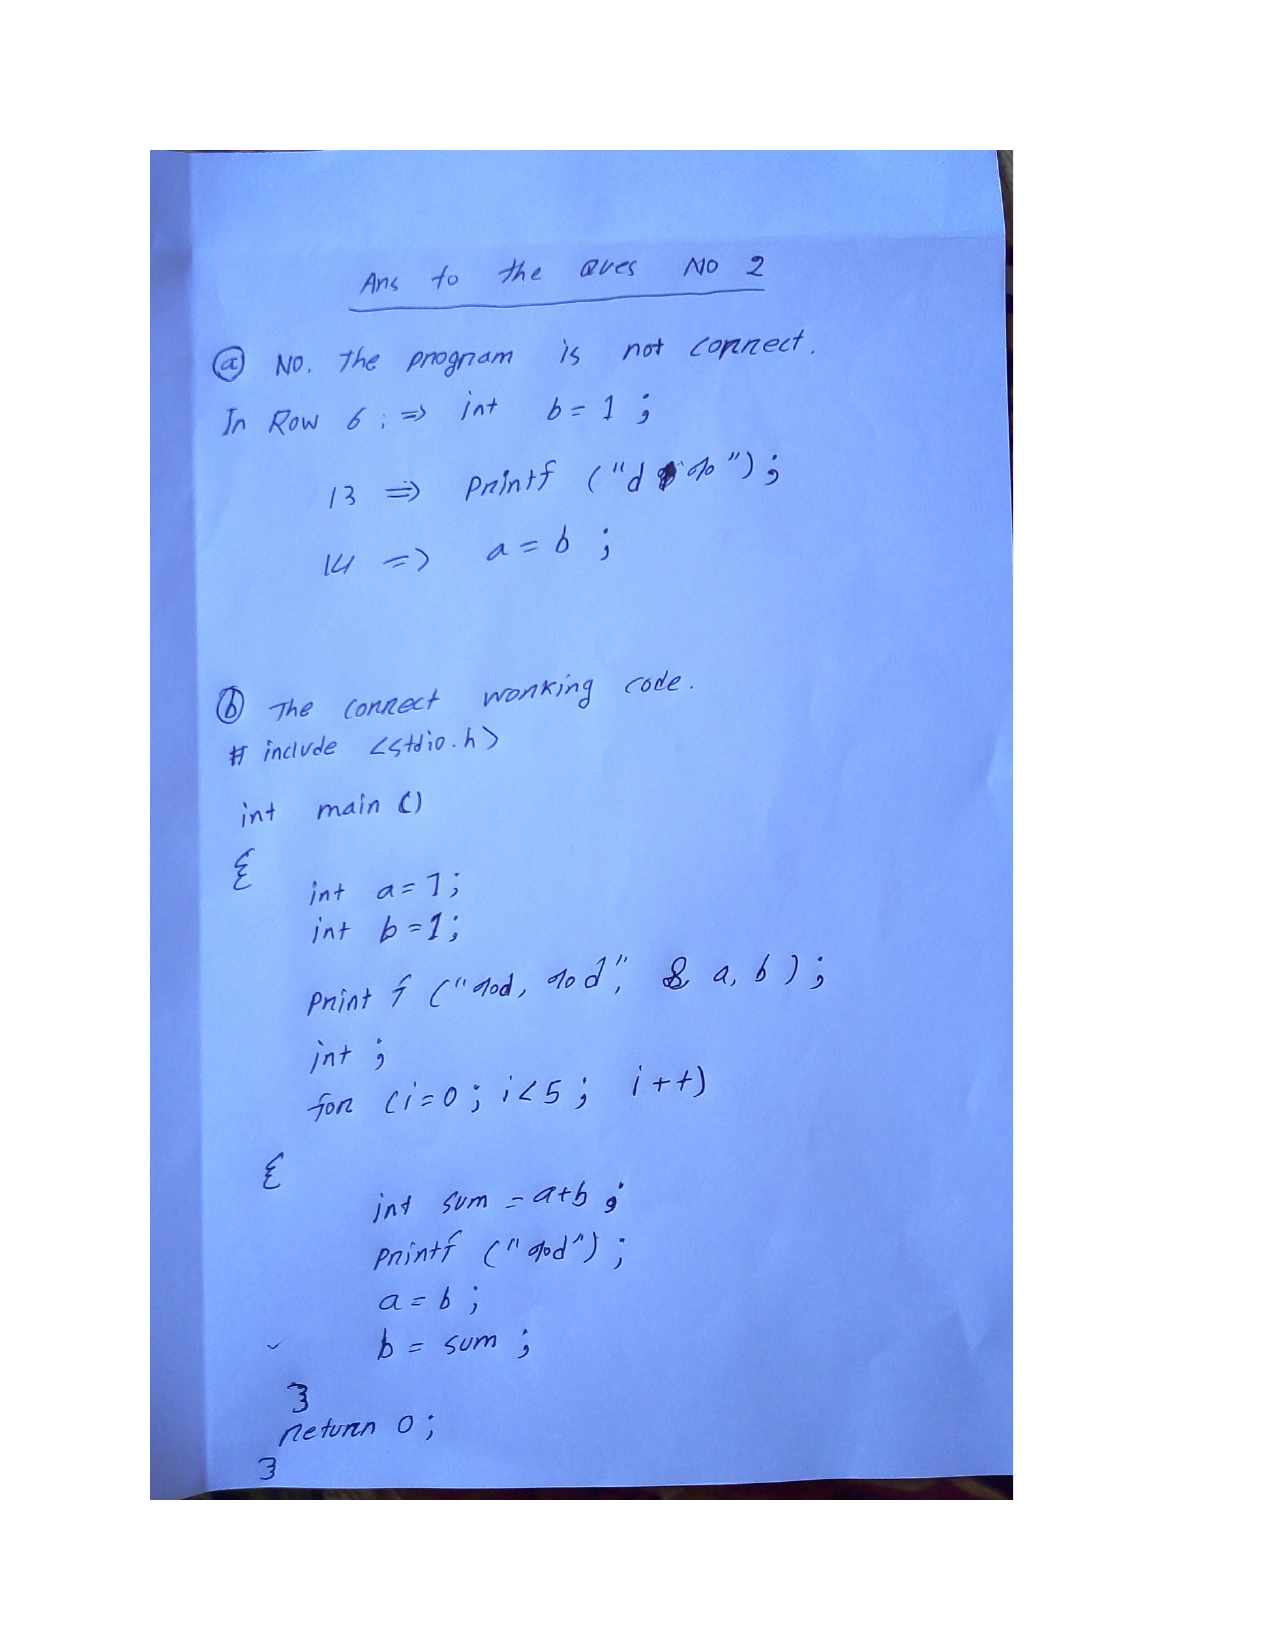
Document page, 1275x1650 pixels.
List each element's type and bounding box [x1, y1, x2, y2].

picture [150, 150, 1014, 1500]
